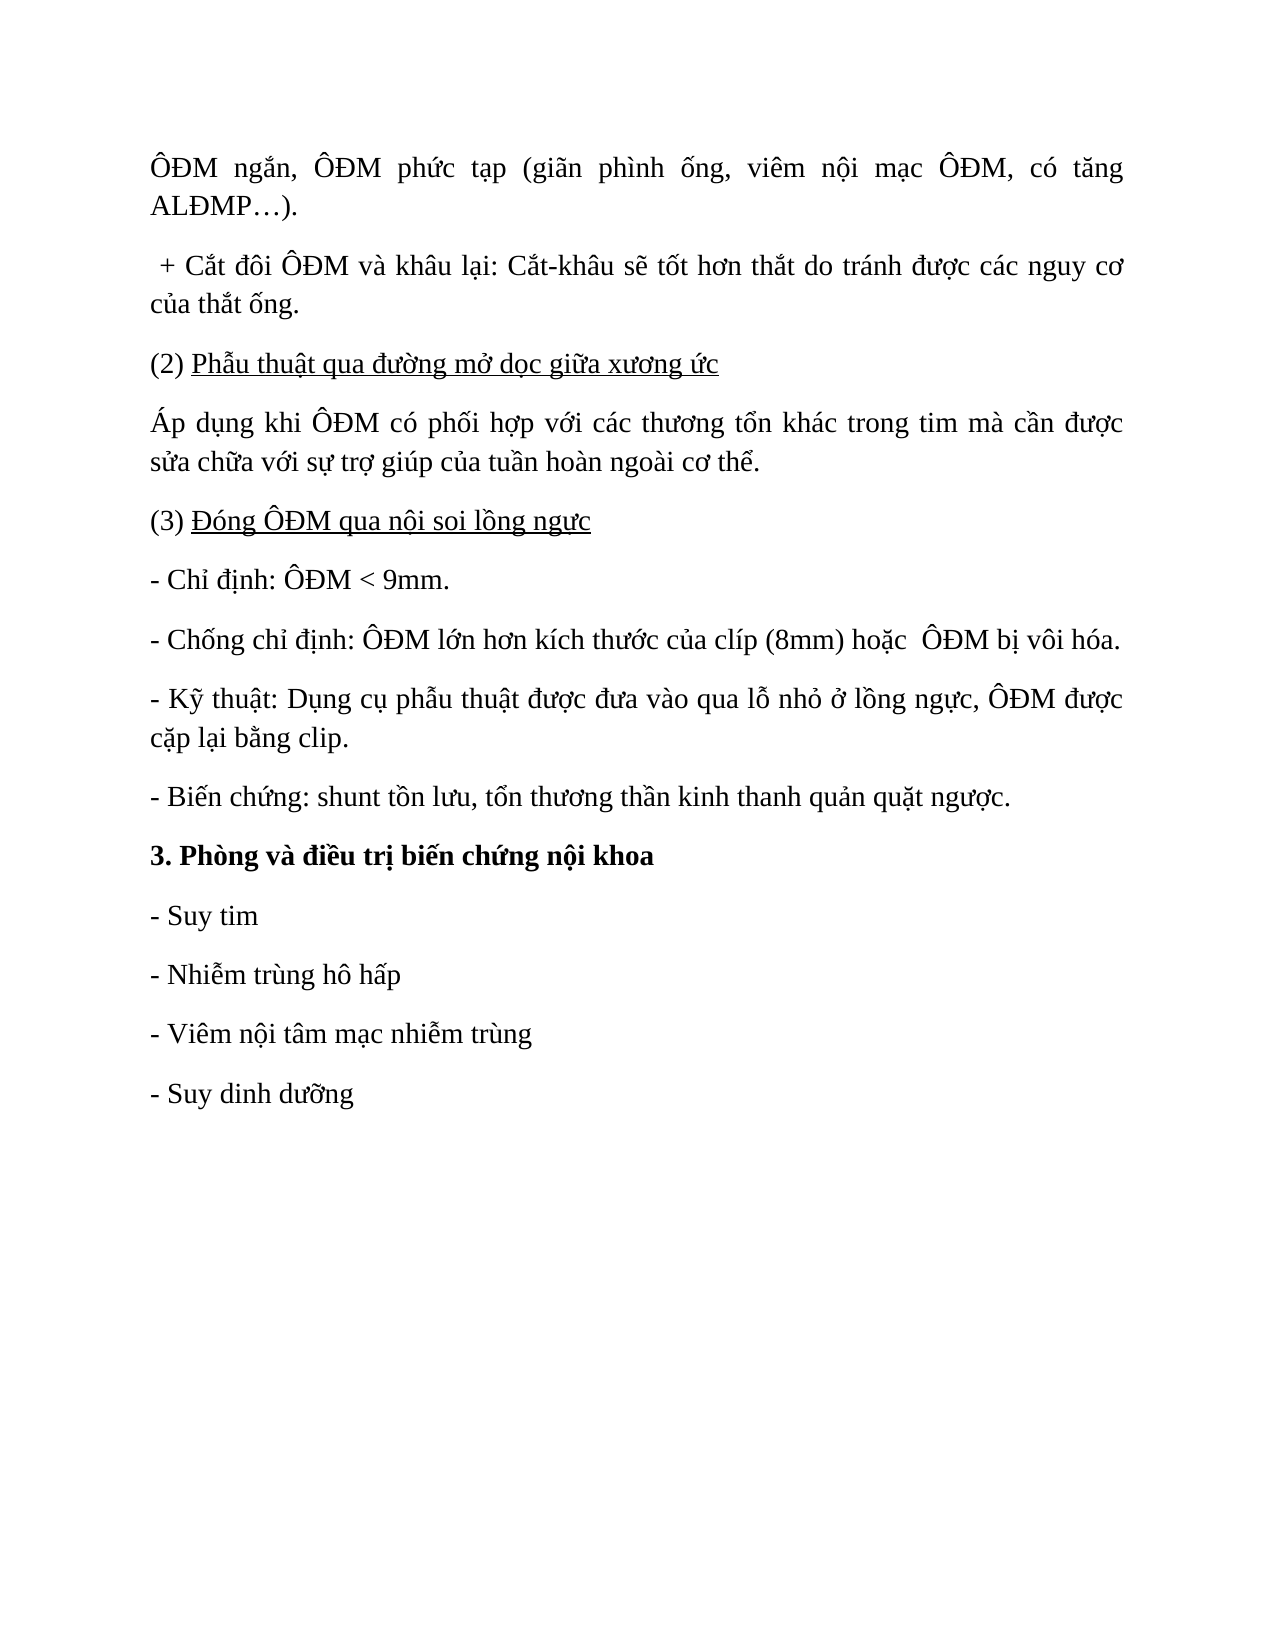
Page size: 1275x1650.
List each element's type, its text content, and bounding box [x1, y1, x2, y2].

text + Cắt đôi ÔĐM và khâu lại: Cắt-khâu sẽ tốt hơn thắt do tránh được các nguy cơ của thắt ống. [150, 248, 1125, 320]
text - Suy tim [150, 898, 1125, 931]
text - Chỉ định: ÔĐM < 9mm. [150, 562, 1125, 596]
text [150, 150, 1125, 222]
text Áp dụng khi ÔĐM có phối hợp với các thương tổn khác trong tim mà cần được sửa chữa với sự trợ giúp của tuần hoàn ngoài cơ thể. [150, 405, 1125, 477]
text (3) Đóng ÔĐM qua nội soi lồng ngực [150, 503, 1125, 537]
text 3. Phòng và điều trị biến chứng nội khoa [150, 838, 1125, 872]
text - Nhiễm trùng hô hấp [150, 957, 1125, 991]
text - Kỹ thuật: Dụng cụ phẫu thuật được đưa vào qua lỗ nhỏ ở lồng ngực, ÔĐM được cặp lại bằng clip. [150, 681, 1125, 753]
text - Chống chỉ định: ÔĐM lớn hơn kích thước của clíp (8mm) hoặc ÔĐM bị vôi hóa. [150, 622, 1125, 655]
text - Suy dinh dưỡng [150, 1076, 1125, 1109]
text - Biến chứng: shunt tồn lưu, tổn thương thần kinh thanh quản quặt ngược. [150, 779, 1125, 813]
text - Viêm nội tâm mạc nhiễm trùng [150, 1017, 1125, 1050]
text (2) Phẫu thuật qua đường mở dọc giữa xương ức [150, 346, 1125, 379]
